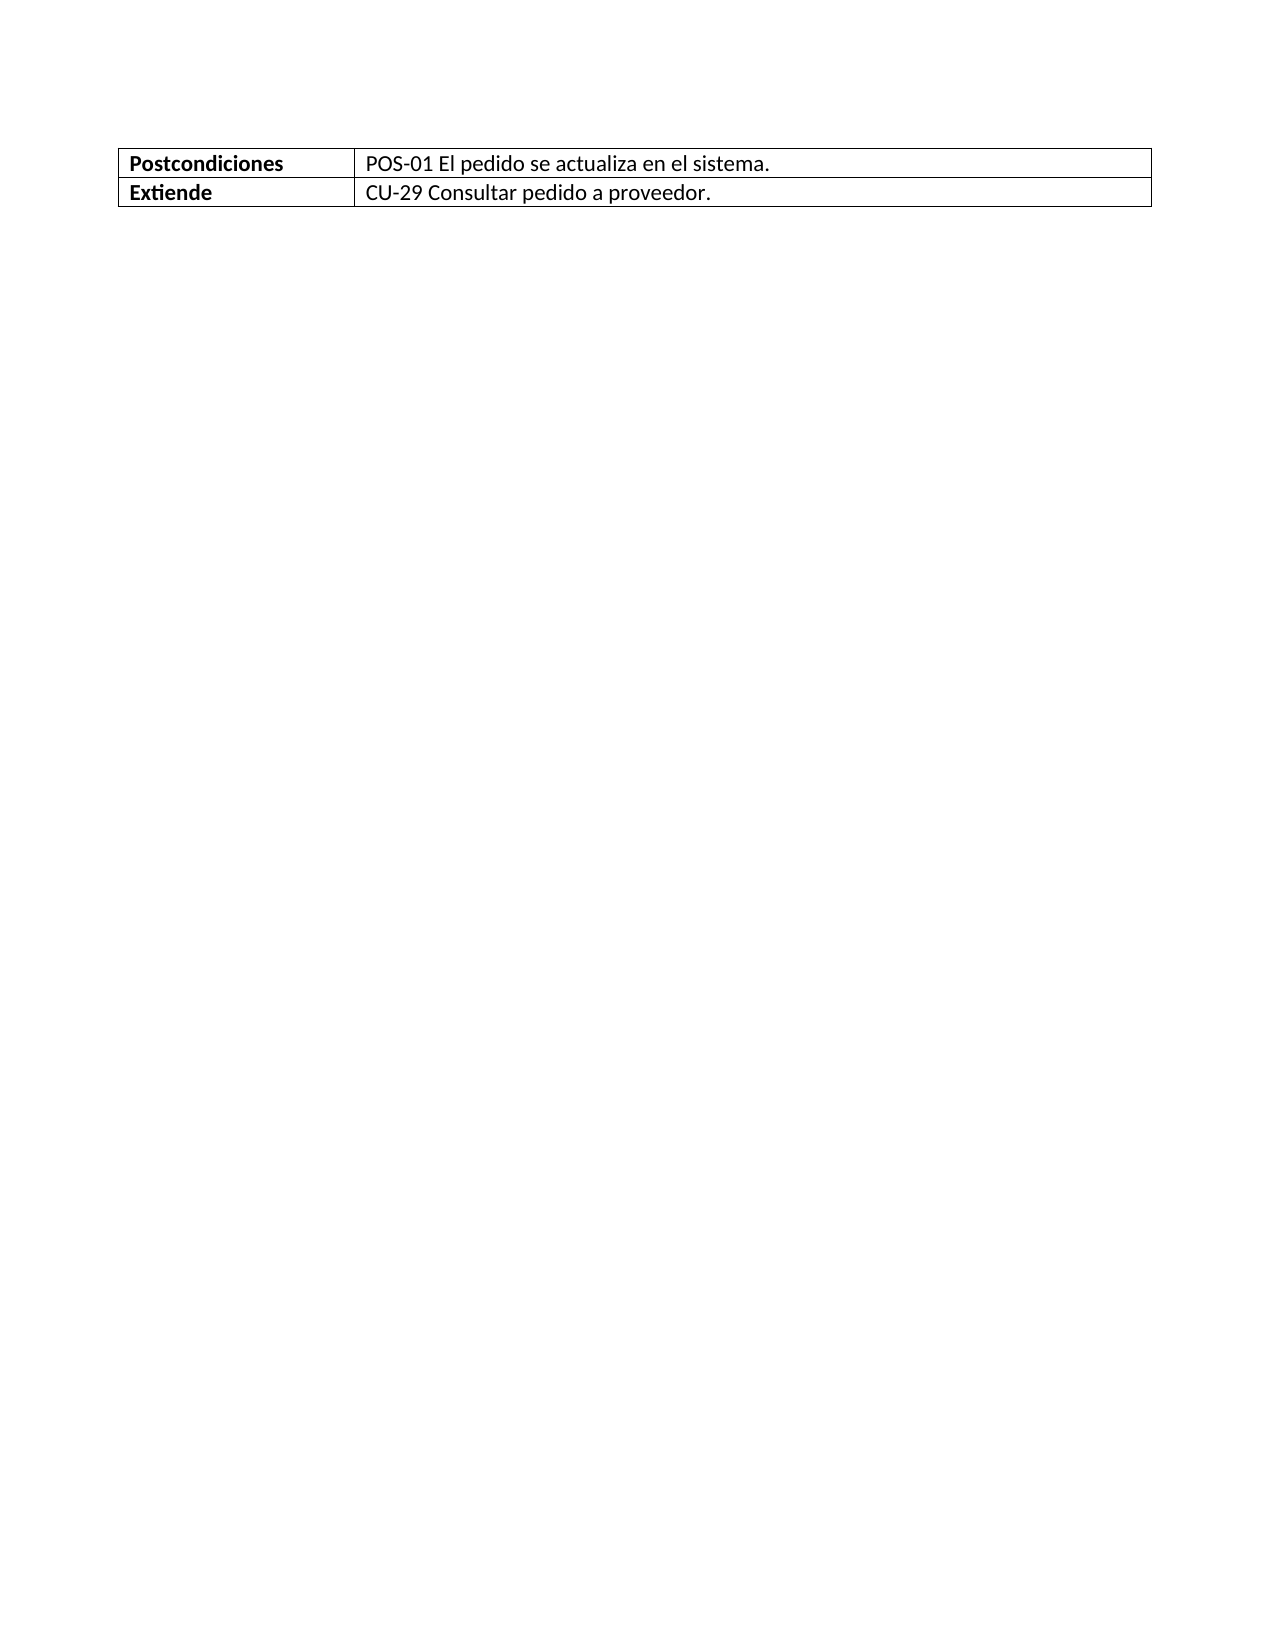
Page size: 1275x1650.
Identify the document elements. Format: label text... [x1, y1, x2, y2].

table_cell POS-01 El pedido se actualiza en el sistema. [355, 149, 1151, 177]
table_cell CU-29 Consultar pedido a proveedor. [355, 178, 1151, 206]
table_cell Postcondiciones [119, 149, 354, 177]
table_cell Extiende [119, 178, 354, 206]
